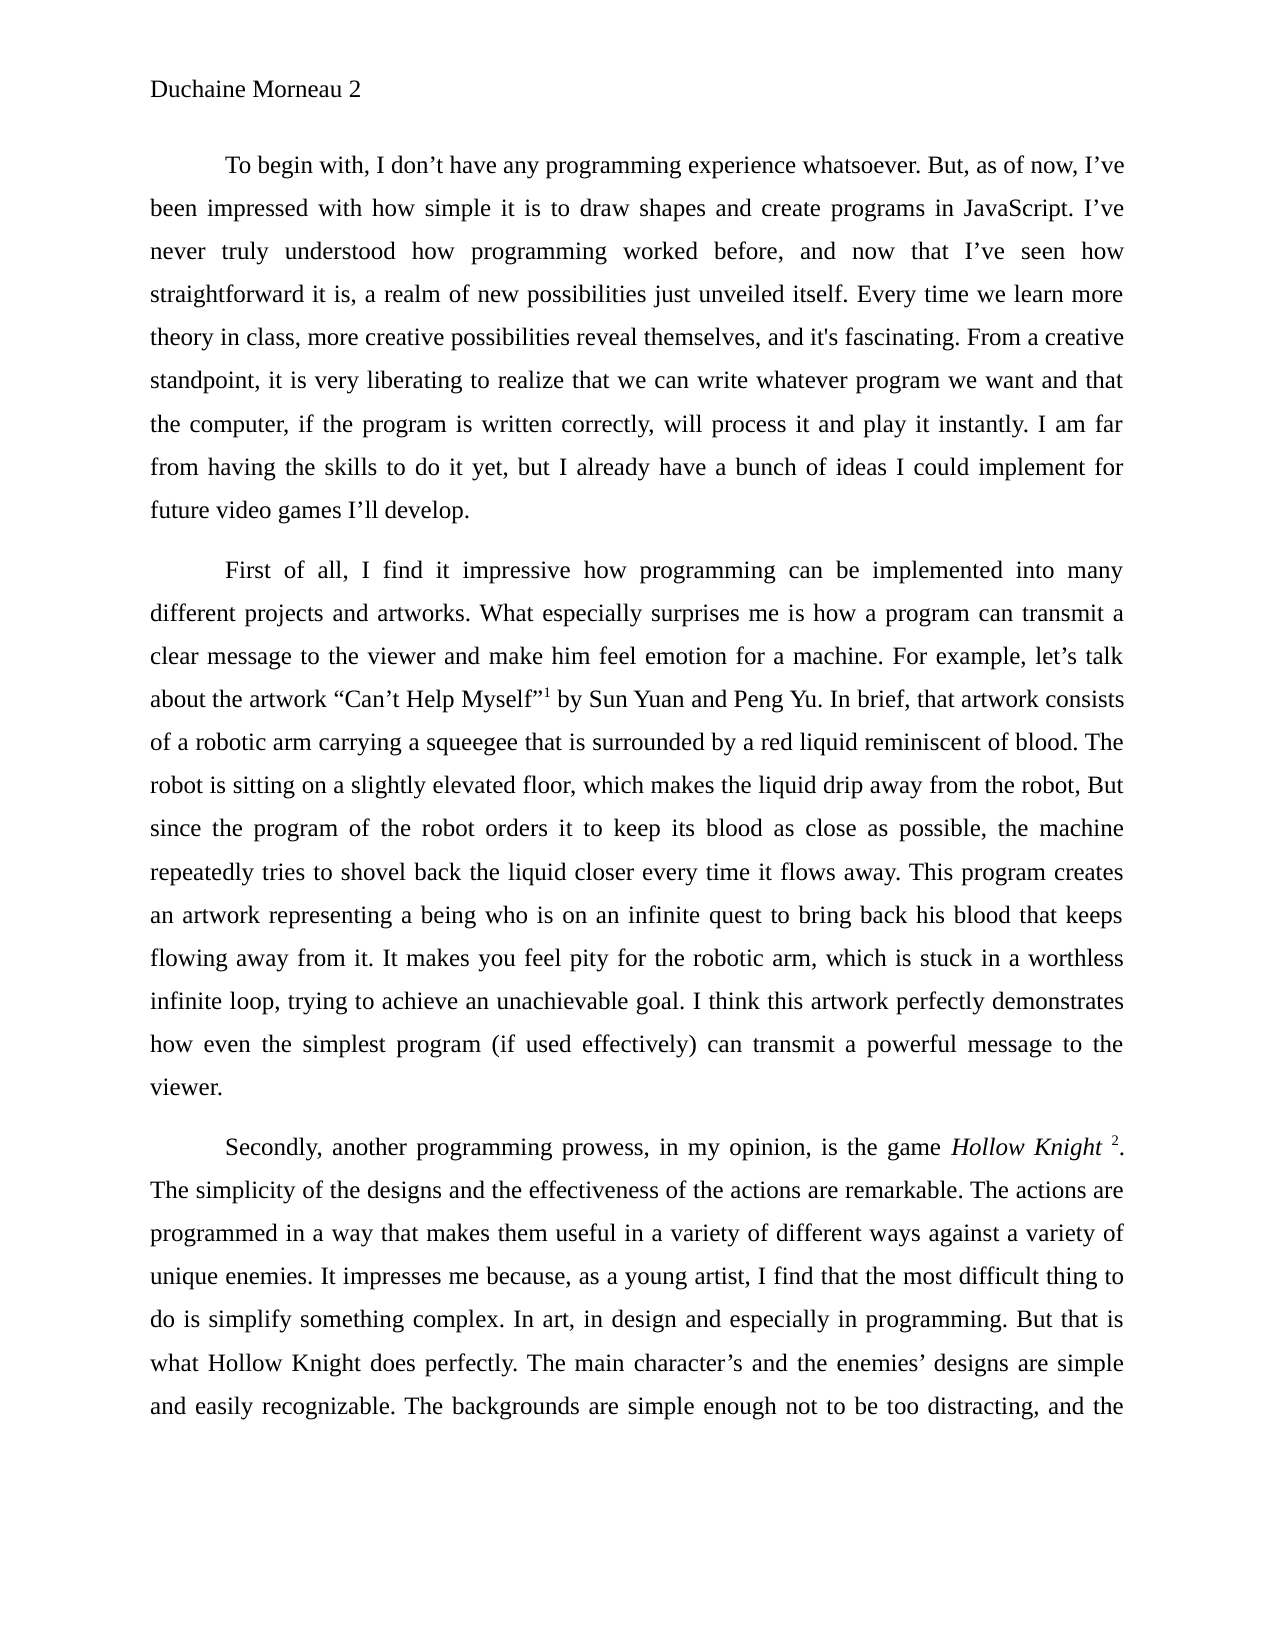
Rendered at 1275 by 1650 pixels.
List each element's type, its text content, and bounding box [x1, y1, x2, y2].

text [150, 1132, 1125, 1419]
text To begin with, I don’t have any programming experience whatsoever. But, as of now, I’ve been impressed with how simple it is to draw shapes and create programs in JavaScript. I’ve never truly understood how programming worked before, and now that I’ve seen how straightforward it is, a realm of new possibilities just unveiled itself. Every time we learn more theory in class, more creative possibilities reveal themselves, and it's fascinating. From a creative standpoint, it is very liberating to realize that we can write whatever program we want and that the computer, if the program is written correctly, will process it and play it instantly. I am far from having the skills to do it yet, but I already have a bunch of ideas I could implement for future video games I’ll develop. [150, 150, 1125, 524]
text First of all, I find it impressive how programming can be implemented into many different projects and artworks. What especially surprises me is how a program can transmit a clear message to the viewer and make him feel emotion for a machine. For example, let’s talk about the artwork “Can’t Help Myself”1 by Sun Yuan and Peng Yu. In brief, that artwork consists of a robotic arm carrying a squeegee that is surrounded by a red liquid reminiscent of blood. The robot is sitting on a slightly elevated floor, which makes the liquid drip away from the robot, But since the program of the robot orders it to keep its blood as close as possible, the machine repeatedly tries to shovel back the liquid closer every time it flows away. This program creates an artwork representing a being who is on an infinite quest to bring back his blood that keeps flowing away from it. It makes you feel pity for the robotic arm, which is stuck in a worthless infinite loop, trying to achieve an unachievable goal. I think this artwork perfectly demonstrates how even the simplest program (if used effectively) can transmit a powerful message to the viewer. [150, 555, 1125, 1101]
